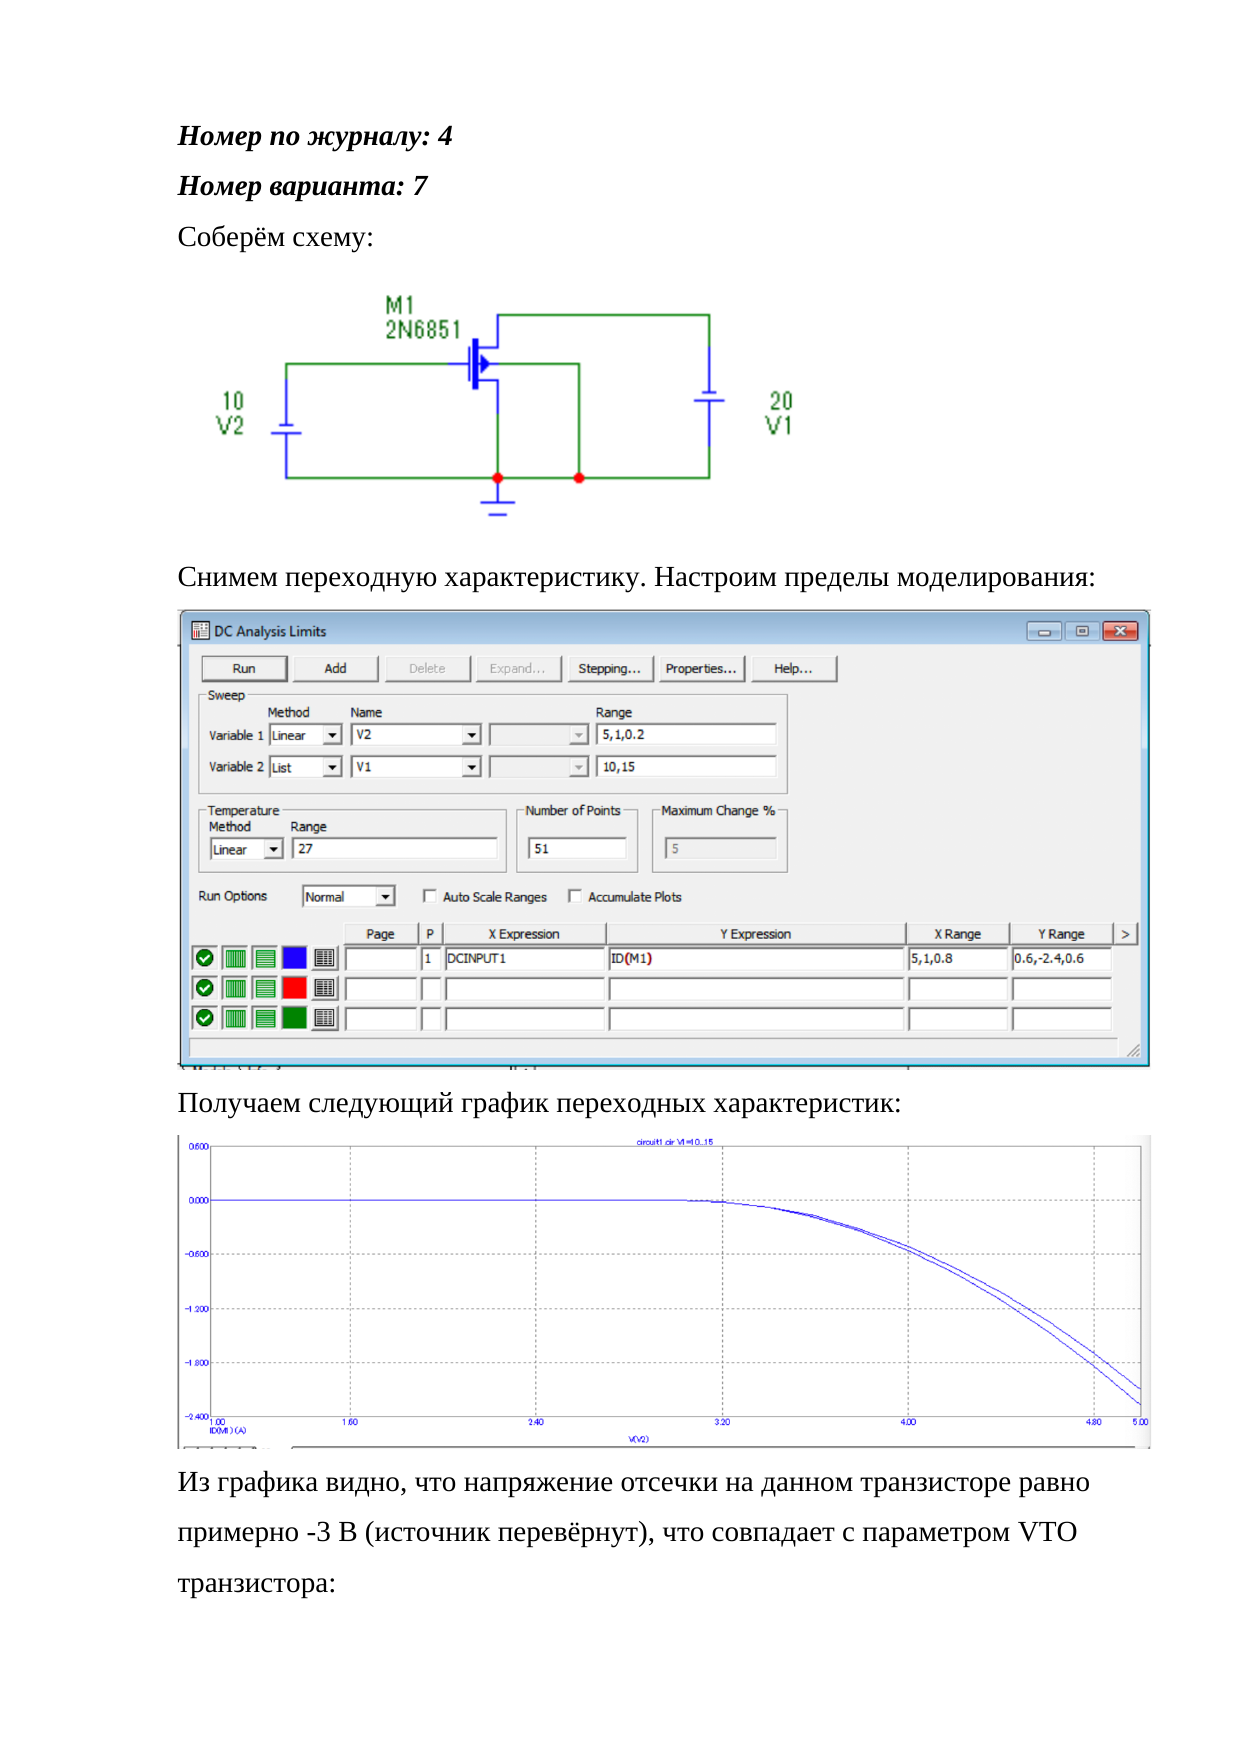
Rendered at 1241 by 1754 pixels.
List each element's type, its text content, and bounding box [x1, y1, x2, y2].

picture [177, 1135, 1152, 1449]
text Соберём схему: [177, 219, 1152, 252]
text Номер варианта: 7 [177, 168, 1152, 202]
picture [184, 269, 814, 542]
text Номер по журналу: 4 [177, 118, 1152, 152]
picture [177, 609, 1152, 1070]
text Получаем следующий график переходных характеристик: [177, 1085, 1152, 1118]
text Из графика видно, что напряжение отсечки на данном транзисторе равно примерно -3 В (источник перевёрнут), что совпадает с параметром VTO транзистора: [177, 1464, 1152, 1598]
text Снимем переходную характеристику. Настроим пределы моделирования: [177, 559, 1152, 592]
